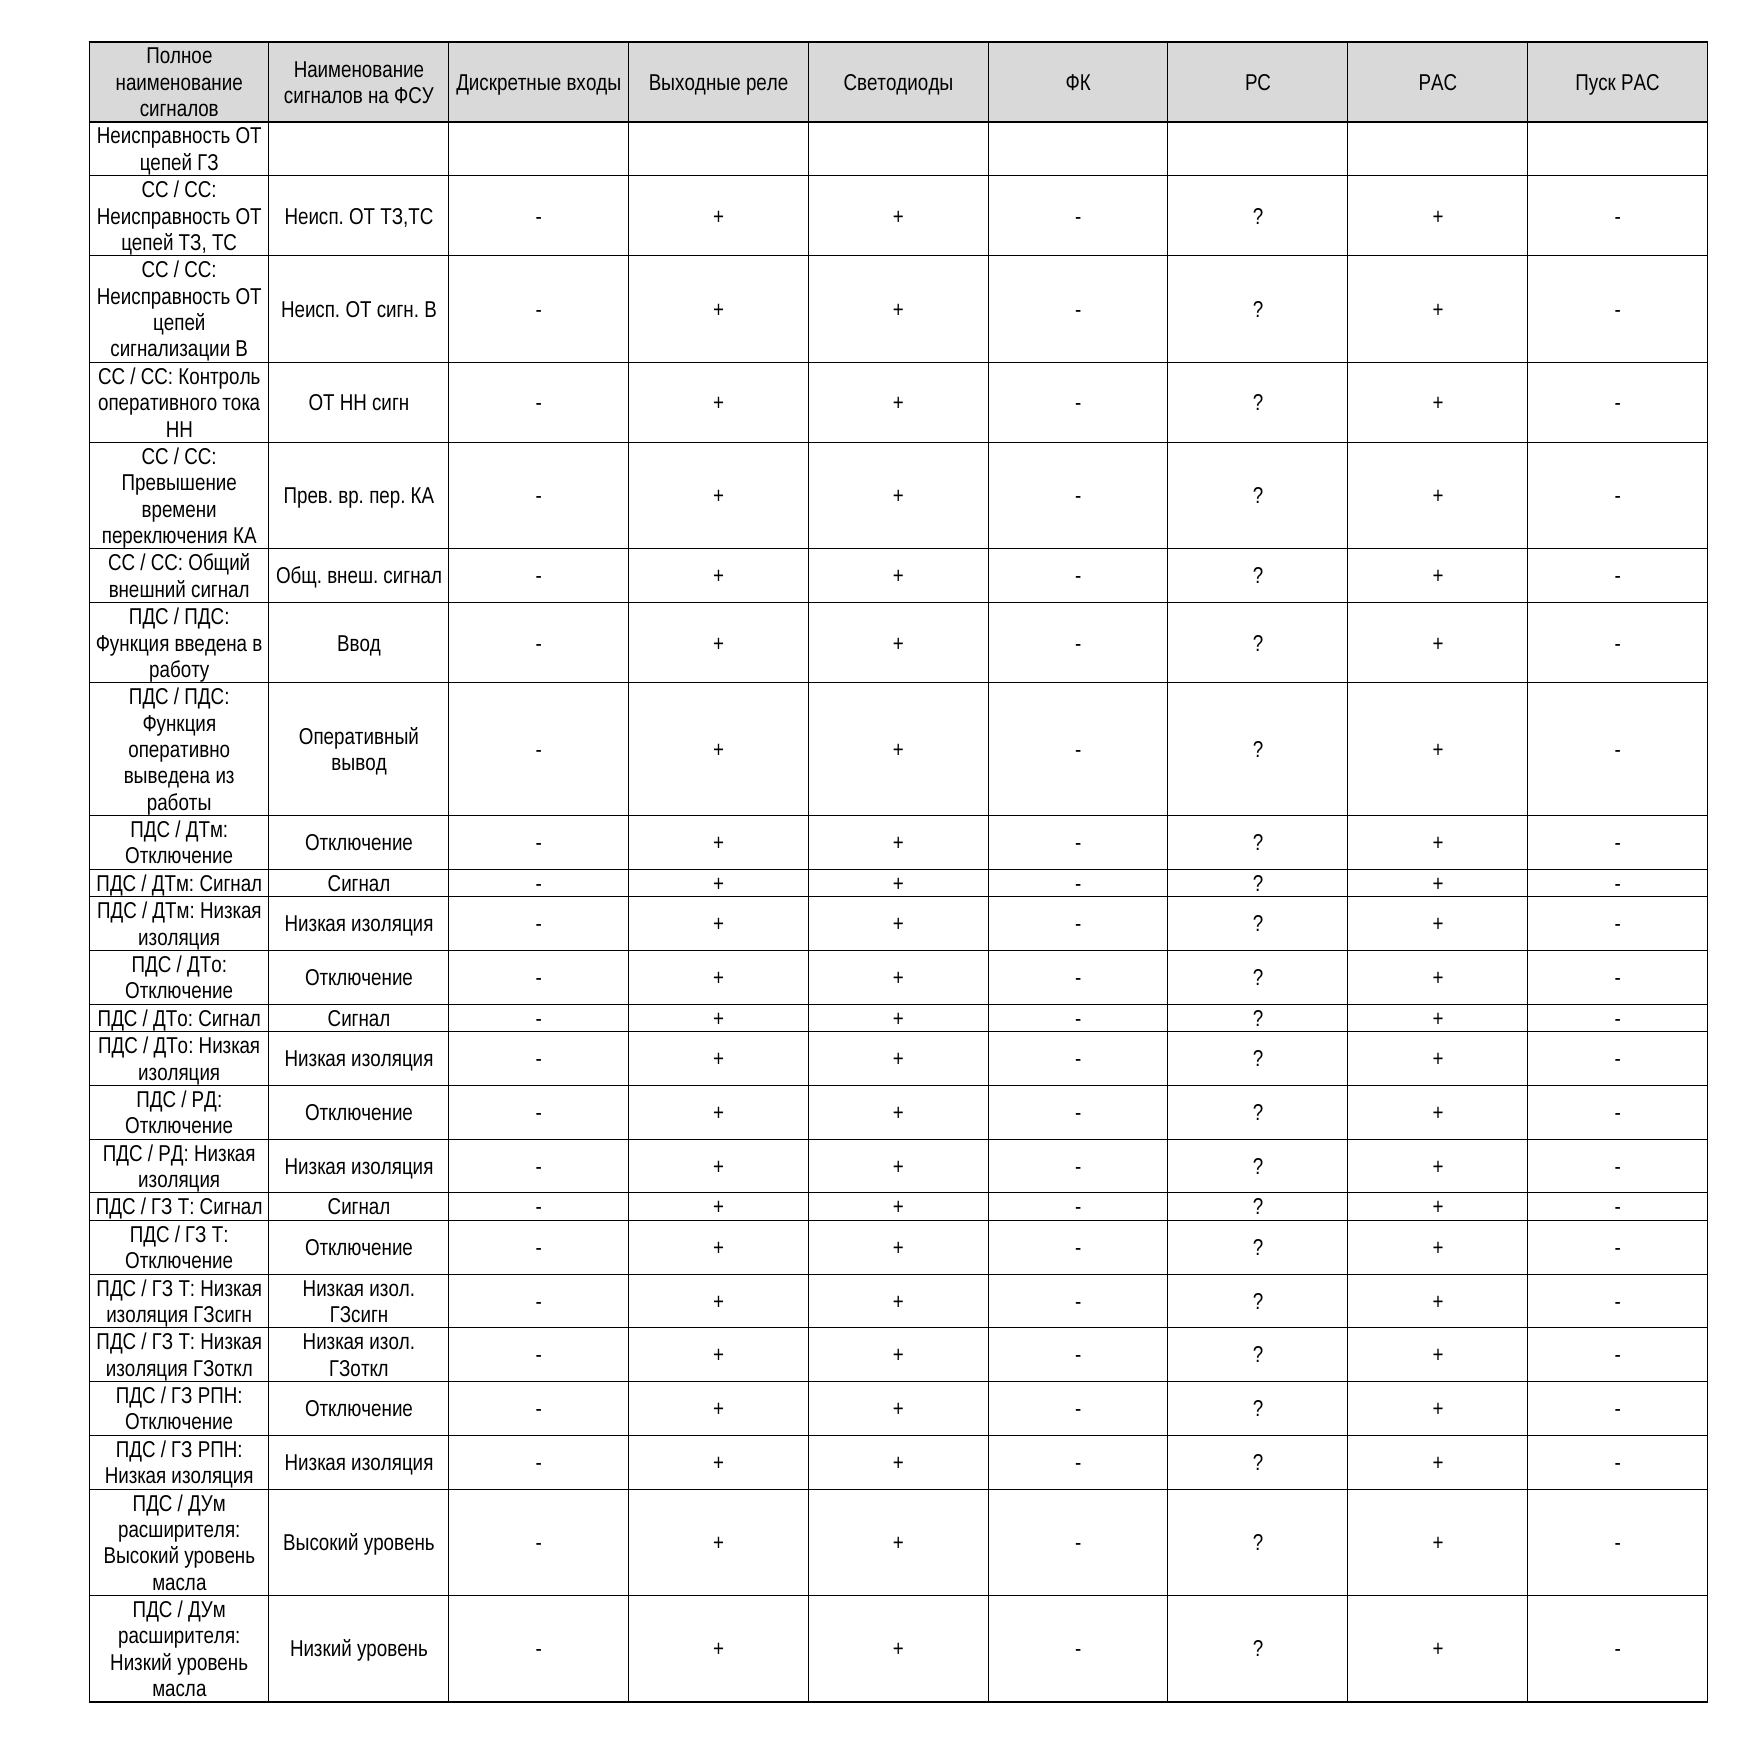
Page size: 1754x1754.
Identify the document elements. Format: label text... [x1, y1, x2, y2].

table_header РС [1168, 43, 1347, 121]
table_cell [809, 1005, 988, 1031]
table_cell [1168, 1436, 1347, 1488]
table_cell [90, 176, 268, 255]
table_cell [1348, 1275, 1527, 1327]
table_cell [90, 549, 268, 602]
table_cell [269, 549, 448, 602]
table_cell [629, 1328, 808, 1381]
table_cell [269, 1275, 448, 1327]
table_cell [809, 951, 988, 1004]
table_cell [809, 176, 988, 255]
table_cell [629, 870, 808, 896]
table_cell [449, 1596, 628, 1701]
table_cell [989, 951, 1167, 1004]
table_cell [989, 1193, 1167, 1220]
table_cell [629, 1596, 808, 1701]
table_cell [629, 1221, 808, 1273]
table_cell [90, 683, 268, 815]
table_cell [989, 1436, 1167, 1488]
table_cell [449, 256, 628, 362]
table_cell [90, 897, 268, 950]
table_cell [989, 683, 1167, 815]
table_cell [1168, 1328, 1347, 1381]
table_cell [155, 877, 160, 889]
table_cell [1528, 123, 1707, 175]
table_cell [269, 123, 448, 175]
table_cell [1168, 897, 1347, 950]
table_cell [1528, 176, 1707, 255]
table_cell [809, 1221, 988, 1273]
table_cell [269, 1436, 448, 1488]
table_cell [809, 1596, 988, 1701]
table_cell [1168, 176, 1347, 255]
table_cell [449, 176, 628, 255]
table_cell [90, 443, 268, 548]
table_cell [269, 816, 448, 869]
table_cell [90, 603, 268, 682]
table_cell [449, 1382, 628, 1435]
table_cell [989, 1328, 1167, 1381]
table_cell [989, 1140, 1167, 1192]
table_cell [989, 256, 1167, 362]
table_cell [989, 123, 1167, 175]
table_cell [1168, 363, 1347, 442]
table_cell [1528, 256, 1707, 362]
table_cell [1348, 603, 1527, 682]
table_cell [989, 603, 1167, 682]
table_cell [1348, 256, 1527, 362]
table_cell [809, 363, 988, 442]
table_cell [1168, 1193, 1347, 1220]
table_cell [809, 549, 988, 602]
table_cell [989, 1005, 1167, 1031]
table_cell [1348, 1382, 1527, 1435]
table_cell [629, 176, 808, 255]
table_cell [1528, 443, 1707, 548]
table_header ФК [989, 43, 1167, 121]
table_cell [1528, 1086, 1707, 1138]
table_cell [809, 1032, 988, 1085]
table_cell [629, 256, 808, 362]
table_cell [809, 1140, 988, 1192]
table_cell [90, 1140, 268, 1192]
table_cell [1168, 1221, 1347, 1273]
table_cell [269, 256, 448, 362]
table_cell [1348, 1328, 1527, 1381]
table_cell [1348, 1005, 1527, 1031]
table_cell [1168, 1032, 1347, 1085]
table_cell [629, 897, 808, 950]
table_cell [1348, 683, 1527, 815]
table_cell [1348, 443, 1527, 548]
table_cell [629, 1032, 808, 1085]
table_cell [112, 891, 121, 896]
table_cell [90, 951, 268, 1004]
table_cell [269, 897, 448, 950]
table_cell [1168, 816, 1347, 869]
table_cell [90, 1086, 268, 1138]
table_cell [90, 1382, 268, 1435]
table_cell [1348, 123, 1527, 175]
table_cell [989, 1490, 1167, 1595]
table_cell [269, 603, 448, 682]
table_header Дискретные входы [449, 43, 628, 121]
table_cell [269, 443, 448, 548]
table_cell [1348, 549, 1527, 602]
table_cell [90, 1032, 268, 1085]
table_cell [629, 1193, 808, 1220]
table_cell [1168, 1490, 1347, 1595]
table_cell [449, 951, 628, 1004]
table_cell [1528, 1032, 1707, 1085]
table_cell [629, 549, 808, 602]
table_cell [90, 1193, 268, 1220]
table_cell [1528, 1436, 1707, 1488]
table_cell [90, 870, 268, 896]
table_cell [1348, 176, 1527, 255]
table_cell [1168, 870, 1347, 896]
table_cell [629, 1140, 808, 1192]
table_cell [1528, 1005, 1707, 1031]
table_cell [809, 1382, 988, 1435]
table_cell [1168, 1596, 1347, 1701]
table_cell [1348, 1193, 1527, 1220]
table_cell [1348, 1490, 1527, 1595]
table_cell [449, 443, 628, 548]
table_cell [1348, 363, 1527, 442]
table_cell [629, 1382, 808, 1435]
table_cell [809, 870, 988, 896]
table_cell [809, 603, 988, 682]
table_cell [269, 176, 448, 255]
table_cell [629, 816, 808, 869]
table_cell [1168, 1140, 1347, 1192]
table_header Пуск РАС [1528, 43, 1707, 121]
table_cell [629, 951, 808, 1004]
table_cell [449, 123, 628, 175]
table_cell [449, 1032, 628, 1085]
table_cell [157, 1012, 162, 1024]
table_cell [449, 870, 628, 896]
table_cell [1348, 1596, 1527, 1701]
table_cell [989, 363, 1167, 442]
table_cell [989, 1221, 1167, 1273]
table_header Выходные реле [629, 43, 808, 121]
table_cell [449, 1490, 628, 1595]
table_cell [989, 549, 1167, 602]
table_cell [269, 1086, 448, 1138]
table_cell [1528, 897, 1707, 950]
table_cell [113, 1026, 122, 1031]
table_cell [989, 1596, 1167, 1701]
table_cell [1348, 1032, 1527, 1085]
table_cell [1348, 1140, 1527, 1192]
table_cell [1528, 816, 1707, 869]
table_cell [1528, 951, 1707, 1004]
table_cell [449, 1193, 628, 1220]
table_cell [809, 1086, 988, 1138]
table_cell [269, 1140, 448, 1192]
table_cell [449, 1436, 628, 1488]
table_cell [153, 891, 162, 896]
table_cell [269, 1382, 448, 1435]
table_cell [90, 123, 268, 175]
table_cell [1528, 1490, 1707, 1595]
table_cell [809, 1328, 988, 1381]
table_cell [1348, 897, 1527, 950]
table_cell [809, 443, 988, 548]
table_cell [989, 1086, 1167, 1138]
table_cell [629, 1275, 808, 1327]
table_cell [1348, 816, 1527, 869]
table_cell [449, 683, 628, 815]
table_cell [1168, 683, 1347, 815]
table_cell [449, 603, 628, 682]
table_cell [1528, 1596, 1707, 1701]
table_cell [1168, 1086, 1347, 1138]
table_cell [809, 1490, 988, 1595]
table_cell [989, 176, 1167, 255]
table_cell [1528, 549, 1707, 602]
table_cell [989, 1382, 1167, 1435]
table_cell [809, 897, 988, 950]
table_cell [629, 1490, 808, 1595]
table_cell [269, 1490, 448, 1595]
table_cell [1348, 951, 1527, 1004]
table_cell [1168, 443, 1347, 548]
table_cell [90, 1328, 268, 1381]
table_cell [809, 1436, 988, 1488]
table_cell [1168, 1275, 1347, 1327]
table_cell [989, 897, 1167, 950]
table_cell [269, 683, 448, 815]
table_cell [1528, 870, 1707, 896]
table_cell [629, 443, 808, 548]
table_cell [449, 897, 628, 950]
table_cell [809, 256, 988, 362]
table_header Светодиоды [809, 43, 988, 121]
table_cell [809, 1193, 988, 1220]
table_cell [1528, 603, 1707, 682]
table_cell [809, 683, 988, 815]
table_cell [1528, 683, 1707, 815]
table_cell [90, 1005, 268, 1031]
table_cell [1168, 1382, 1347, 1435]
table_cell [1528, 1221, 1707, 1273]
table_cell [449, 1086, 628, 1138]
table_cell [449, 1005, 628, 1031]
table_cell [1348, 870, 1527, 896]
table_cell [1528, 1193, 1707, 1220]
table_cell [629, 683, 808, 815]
table_header РАС [1348, 43, 1527, 121]
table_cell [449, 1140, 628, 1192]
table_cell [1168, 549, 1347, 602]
table_header Полное наименование сигналов [90, 43, 268, 121]
table_header Наименование сигналов на ФСУ [269, 43, 448, 121]
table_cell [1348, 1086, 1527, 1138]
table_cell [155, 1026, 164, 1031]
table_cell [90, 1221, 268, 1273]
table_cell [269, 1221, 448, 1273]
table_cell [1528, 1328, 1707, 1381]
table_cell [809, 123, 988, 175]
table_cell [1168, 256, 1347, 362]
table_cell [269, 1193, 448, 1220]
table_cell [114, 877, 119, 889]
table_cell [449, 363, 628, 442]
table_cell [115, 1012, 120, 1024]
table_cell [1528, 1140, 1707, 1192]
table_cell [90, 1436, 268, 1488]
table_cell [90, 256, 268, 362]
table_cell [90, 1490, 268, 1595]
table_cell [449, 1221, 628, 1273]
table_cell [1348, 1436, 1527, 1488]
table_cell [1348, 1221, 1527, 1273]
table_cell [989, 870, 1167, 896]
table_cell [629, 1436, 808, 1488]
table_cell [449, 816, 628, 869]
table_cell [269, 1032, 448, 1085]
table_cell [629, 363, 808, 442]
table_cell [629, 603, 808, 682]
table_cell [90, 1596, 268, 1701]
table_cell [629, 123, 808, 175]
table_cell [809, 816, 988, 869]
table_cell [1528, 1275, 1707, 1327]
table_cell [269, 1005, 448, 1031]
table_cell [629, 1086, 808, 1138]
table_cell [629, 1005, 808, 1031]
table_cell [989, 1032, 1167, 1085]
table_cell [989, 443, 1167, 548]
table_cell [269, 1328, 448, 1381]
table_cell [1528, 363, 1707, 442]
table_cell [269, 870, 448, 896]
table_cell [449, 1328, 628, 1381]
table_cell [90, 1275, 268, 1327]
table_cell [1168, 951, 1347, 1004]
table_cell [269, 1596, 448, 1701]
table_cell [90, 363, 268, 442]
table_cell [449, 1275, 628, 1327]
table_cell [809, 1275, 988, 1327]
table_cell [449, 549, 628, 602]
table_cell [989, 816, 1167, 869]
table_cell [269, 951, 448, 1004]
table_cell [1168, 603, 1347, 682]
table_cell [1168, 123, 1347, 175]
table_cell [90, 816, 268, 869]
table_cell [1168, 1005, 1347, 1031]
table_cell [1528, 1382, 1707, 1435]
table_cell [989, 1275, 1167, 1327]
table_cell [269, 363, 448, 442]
